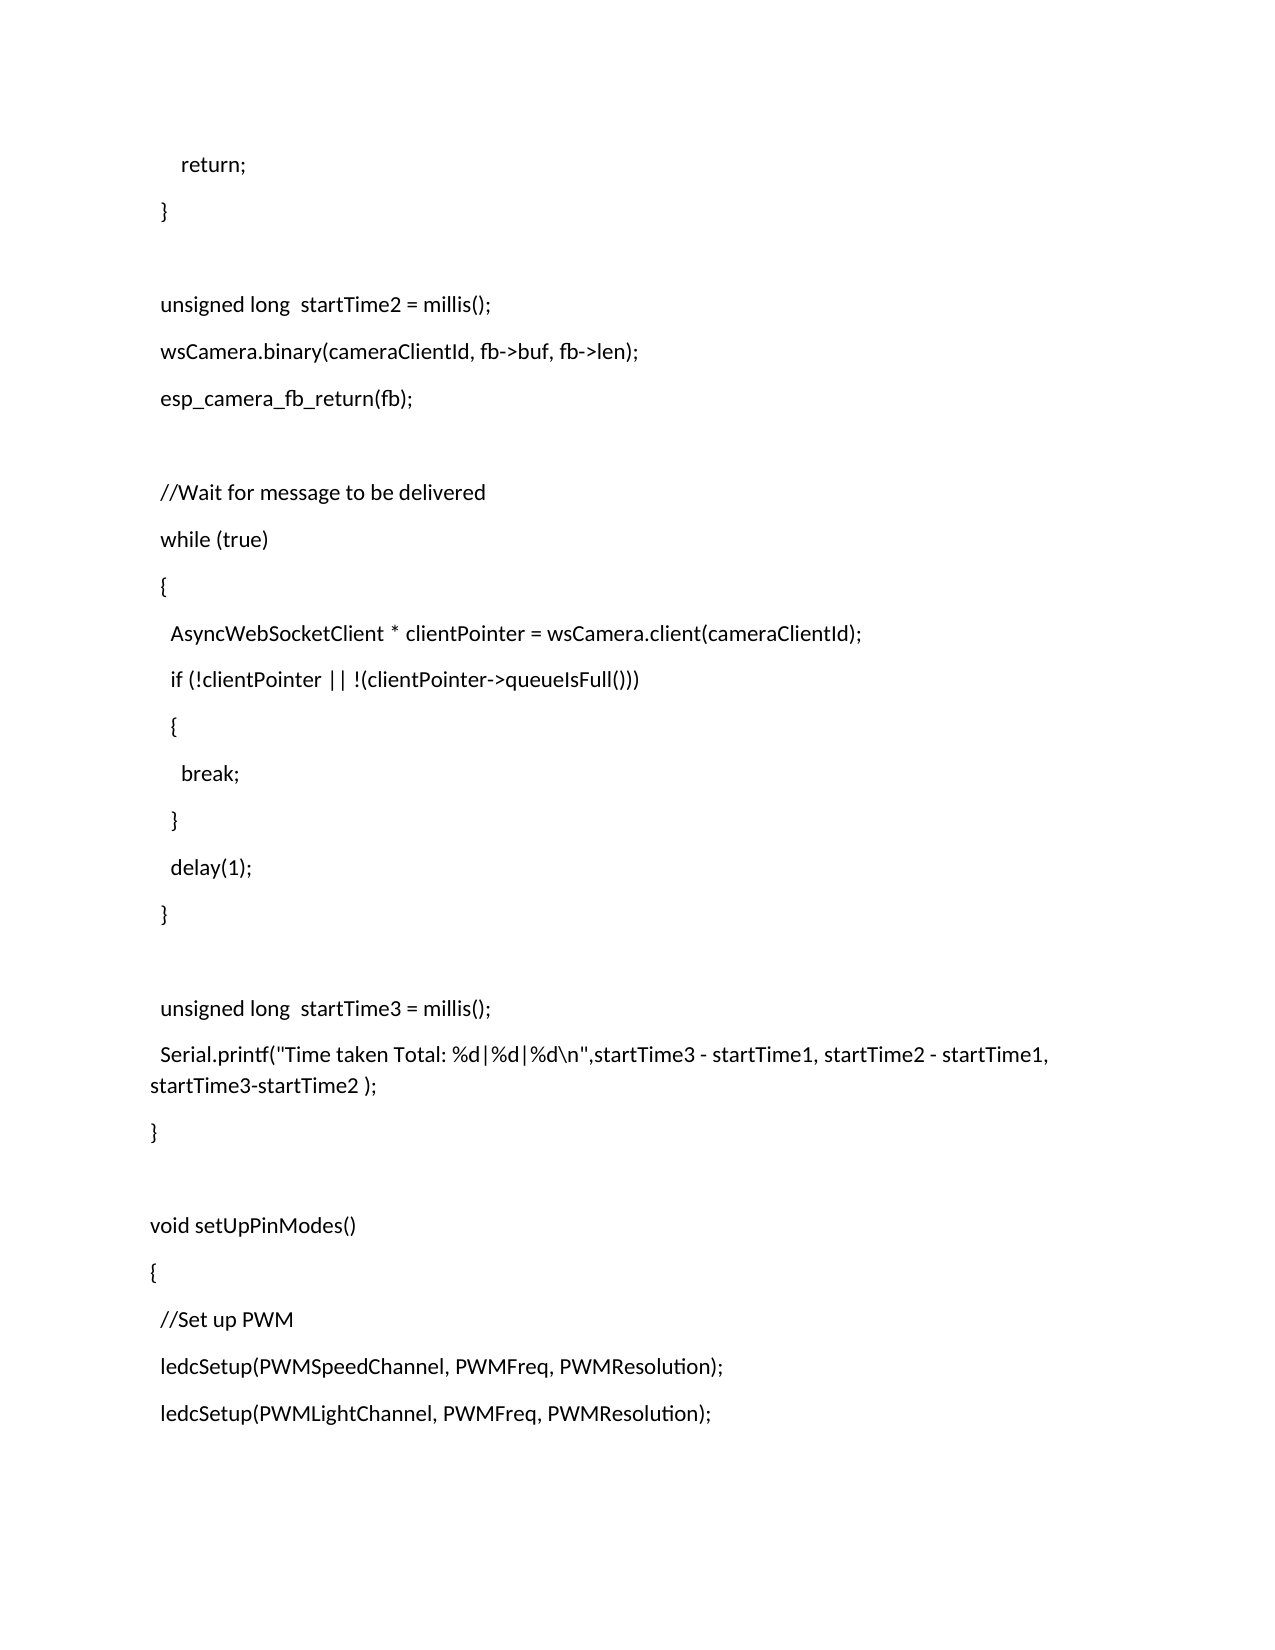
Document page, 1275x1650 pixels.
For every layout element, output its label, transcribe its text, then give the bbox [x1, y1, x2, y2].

text unsigned long startTime3 = millis(); [150, 994, 1125, 1022]
text { [150, 712, 1125, 741]
text break; [150, 759, 1125, 787]
text delay(1); [150, 853, 1125, 881]
text } [150, 1118, 1125, 1146]
text //Wait for message to be delivered [150, 478, 1125, 506]
text } [150, 900, 1125, 928]
text unsigned long startTime2 = millis(); [150, 291, 1125, 319]
text if (!clientPointer || !(clientPointer->queueIsFull())) [150, 666, 1125, 694]
text while (true) [150, 525, 1125, 553]
text ledcSetup(PWMLightChannel, PWMFreq, PWMResolution); [150, 1399, 1125, 1427]
text //Set up PWM [150, 1305, 1125, 1333]
text wsCamera.binary(cameraClientId, fb->buf, fb->len); [150, 337, 1125, 366]
text ledcSetup(PWMSpeedChannel, PWMFreq, PWMResolution); [150, 1352, 1125, 1380]
text AsyncWebSocketClient * clientPointer = wsCamera.client(cameraClientId); [150, 619, 1125, 647]
text Serial.printf("Time taken Total: %d|%d|%d\n",startTime3 - startTime1, startTime2 - startTime1, startTime3-startTime2 ); [150, 1041, 1125, 1099]
text esp_camera_fb_return(fb); [150, 384, 1125, 412]
text } [150, 197, 1125, 225]
text { [150, 572, 1125, 600]
text { [150, 1258, 1125, 1286]
text } [150, 806, 1125, 834]
text void setUpPinModes() [150, 1211, 1125, 1239]
text return; [150, 150, 1125, 178]
